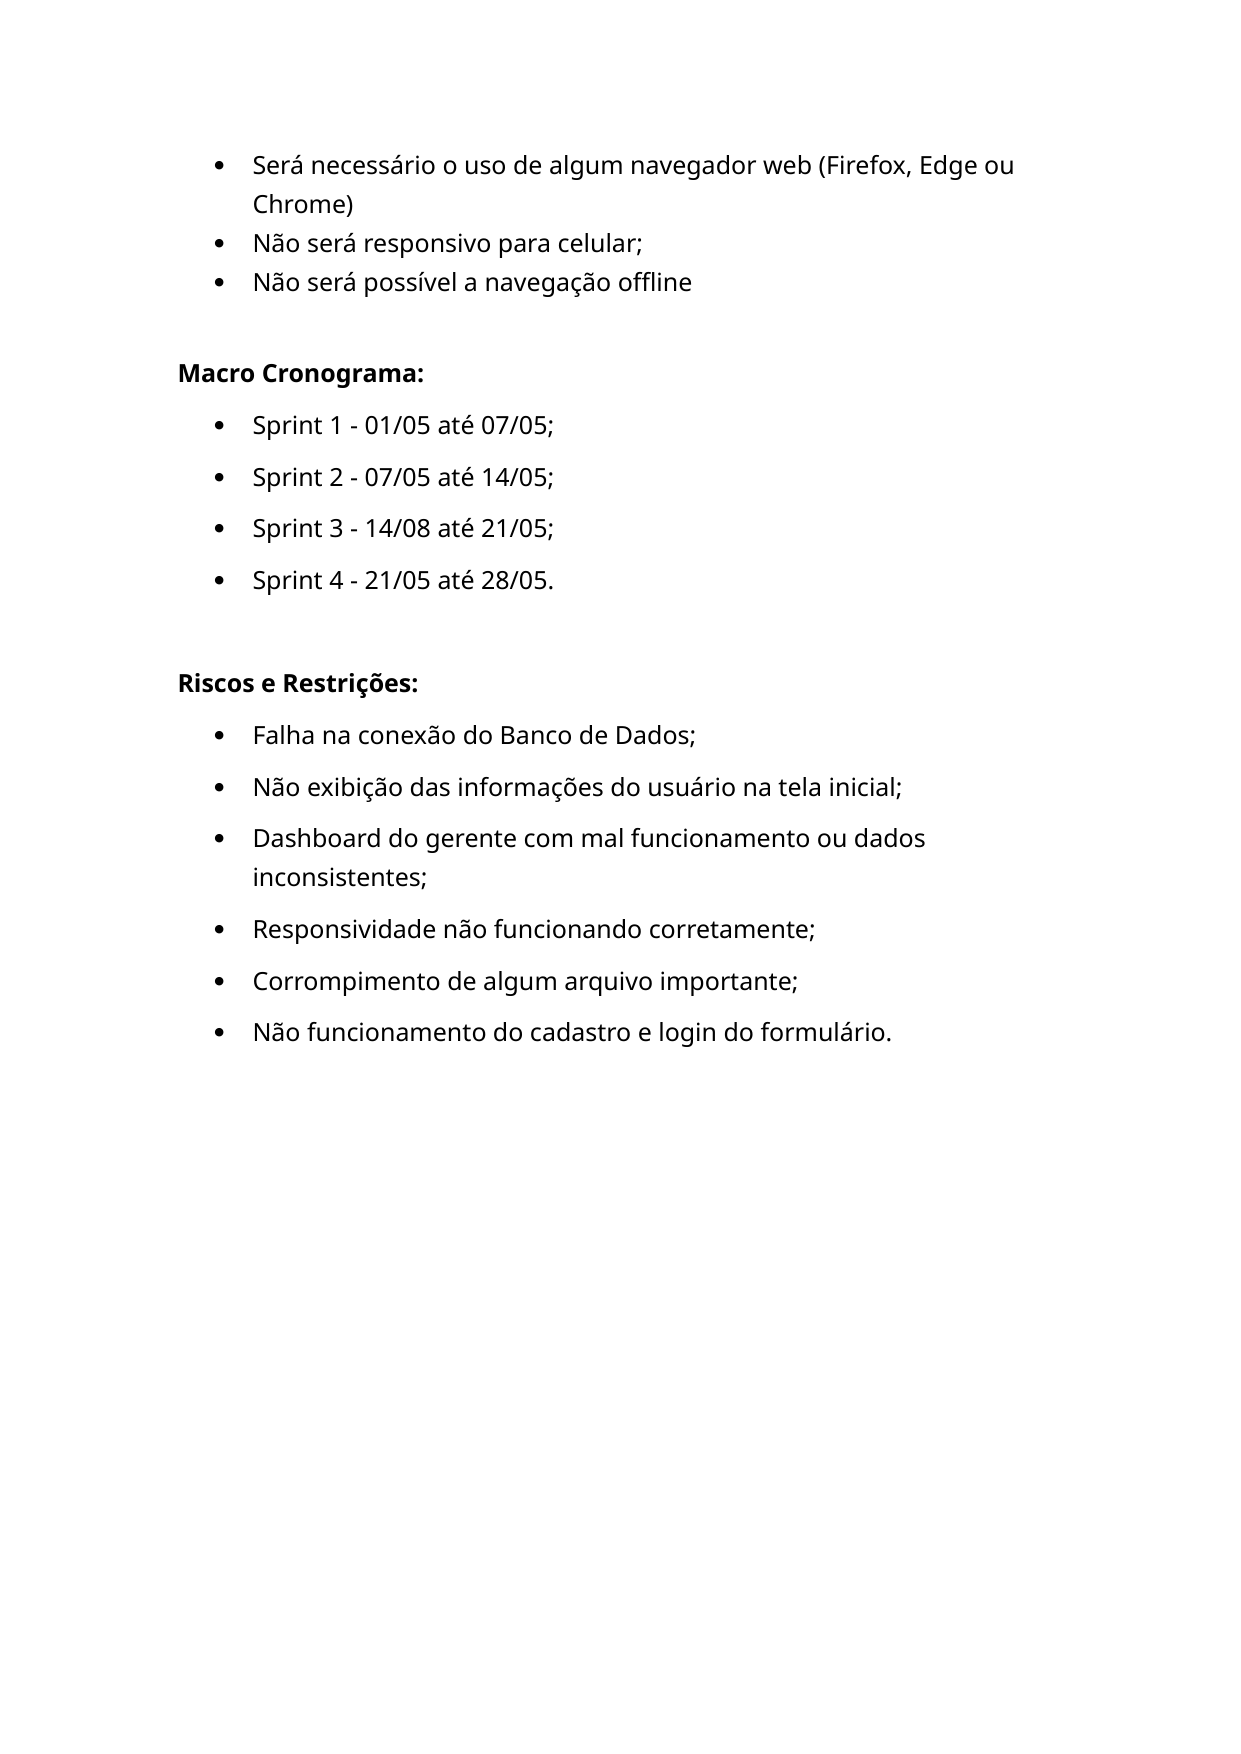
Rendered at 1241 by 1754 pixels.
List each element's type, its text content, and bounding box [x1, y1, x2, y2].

list Corrompimento de algum arquivo importante; [215, 963, 1063, 997]
list Não exibição das informações do usuário na tela inicial; [215, 769, 1063, 803]
list Não funcionamento do cadastro e login do formulário. [215, 1015, 1063, 1049]
list Responsividade não funcionando corretamente; [215, 912, 1063, 946]
text Riscos e Restrições: [177, 666, 1063, 700]
list Falha na conexão do Banco de Dados; [215, 718, 1063, 752]
list Sprint 3 - 14/08 até 21/05; [215, 511, 1063, 545]
text Macro Cronograma: [177, 356, 1063, 390]
list Sprint 2 - 07/05 até 14/05; [215, 459, 1063, 493]
list Sprint 4 - 21/05 até 28/05. [215, 563, 1063, 597]
list Não será responsivo para celular; [215, 226, 1063, 260]
list Será necessário o uso de algum navegador web (Firefox, Edge ou Chrome) [215, 148, 1063, 221]
list Não será possível a navegação offline [215, 265, 1063, 299]
list Sprint 1 - 01/05 até 07/05; [215, 408, 1063, 442]
list Dashboard do gerente com mal funcionamento ou dados inconsistentes; [215, 821, 1063, 894]
